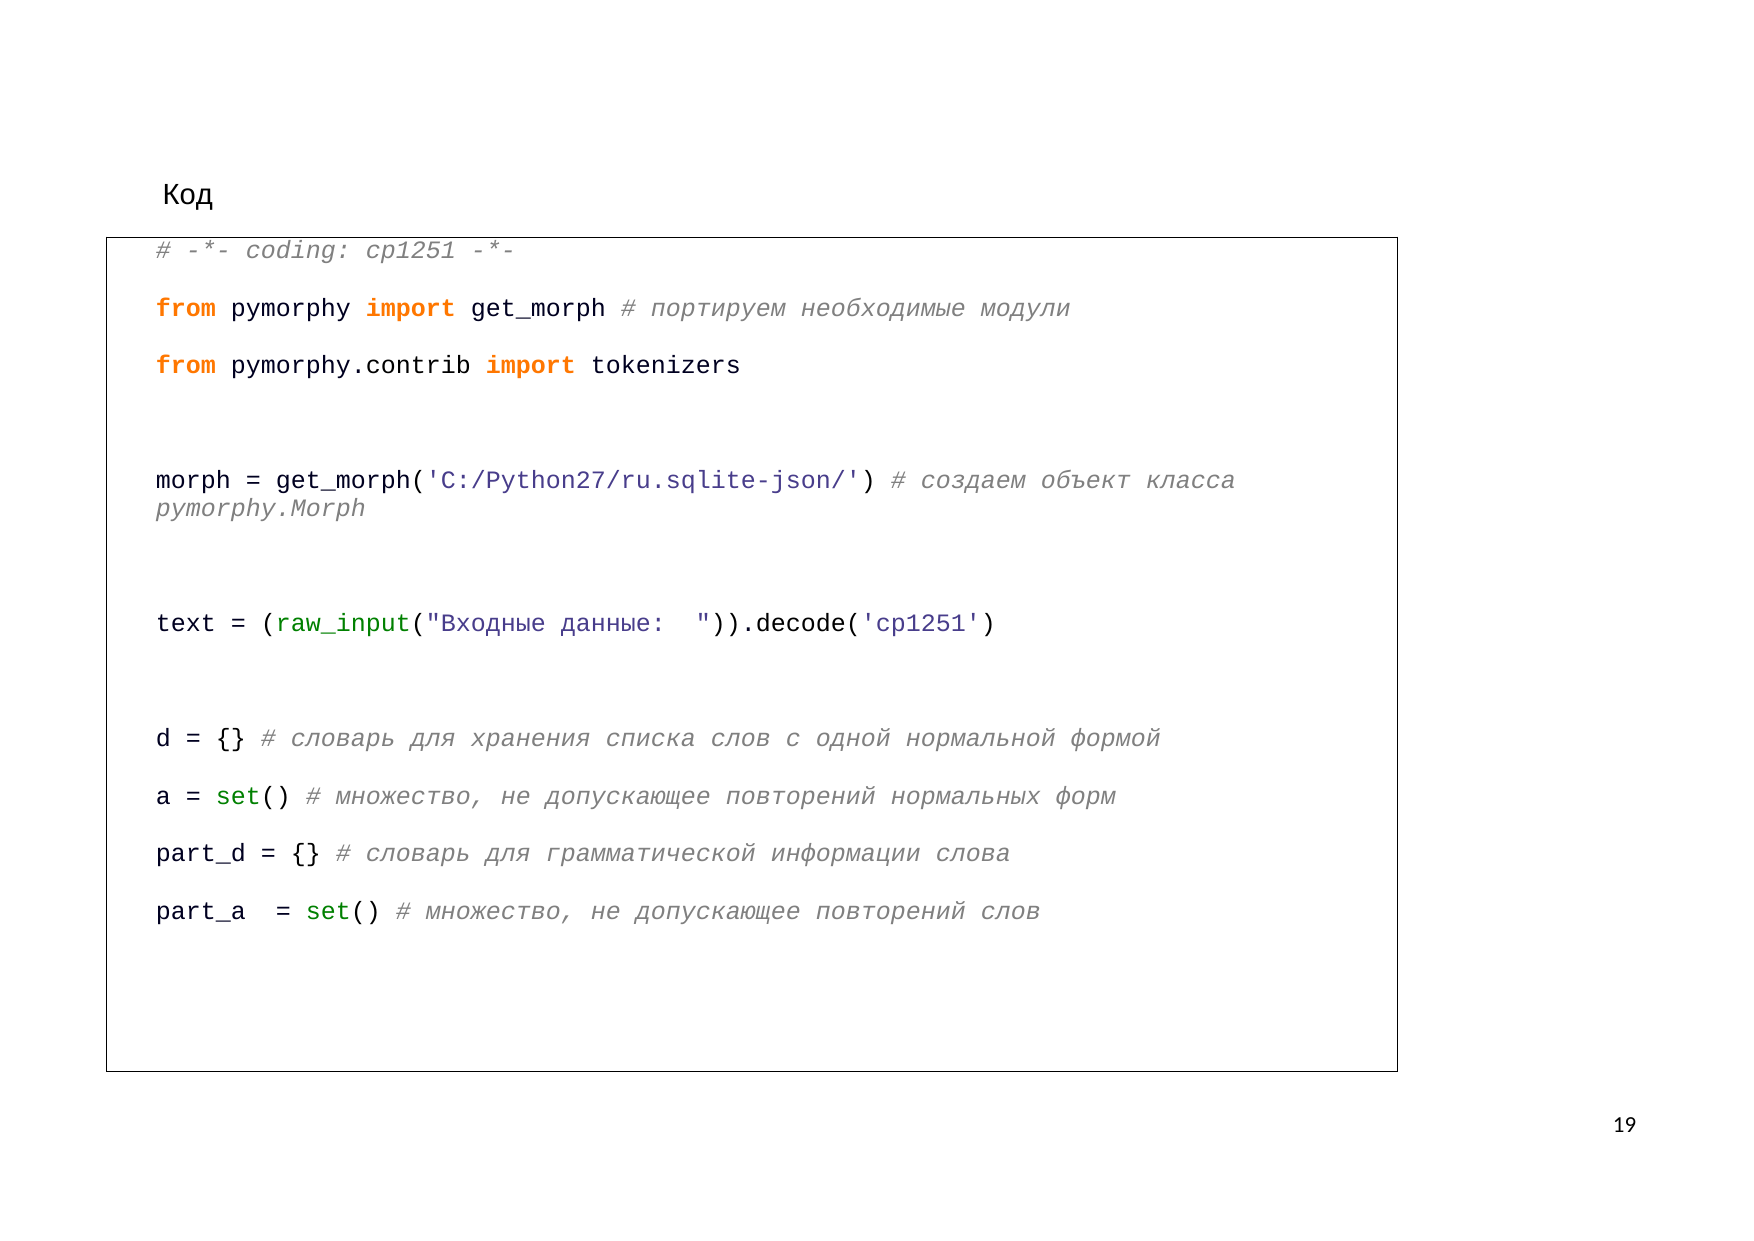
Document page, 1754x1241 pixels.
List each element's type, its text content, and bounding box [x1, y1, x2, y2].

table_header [107, 238, 1397, 1071]
text Код [118, 177, 1636, 211]
